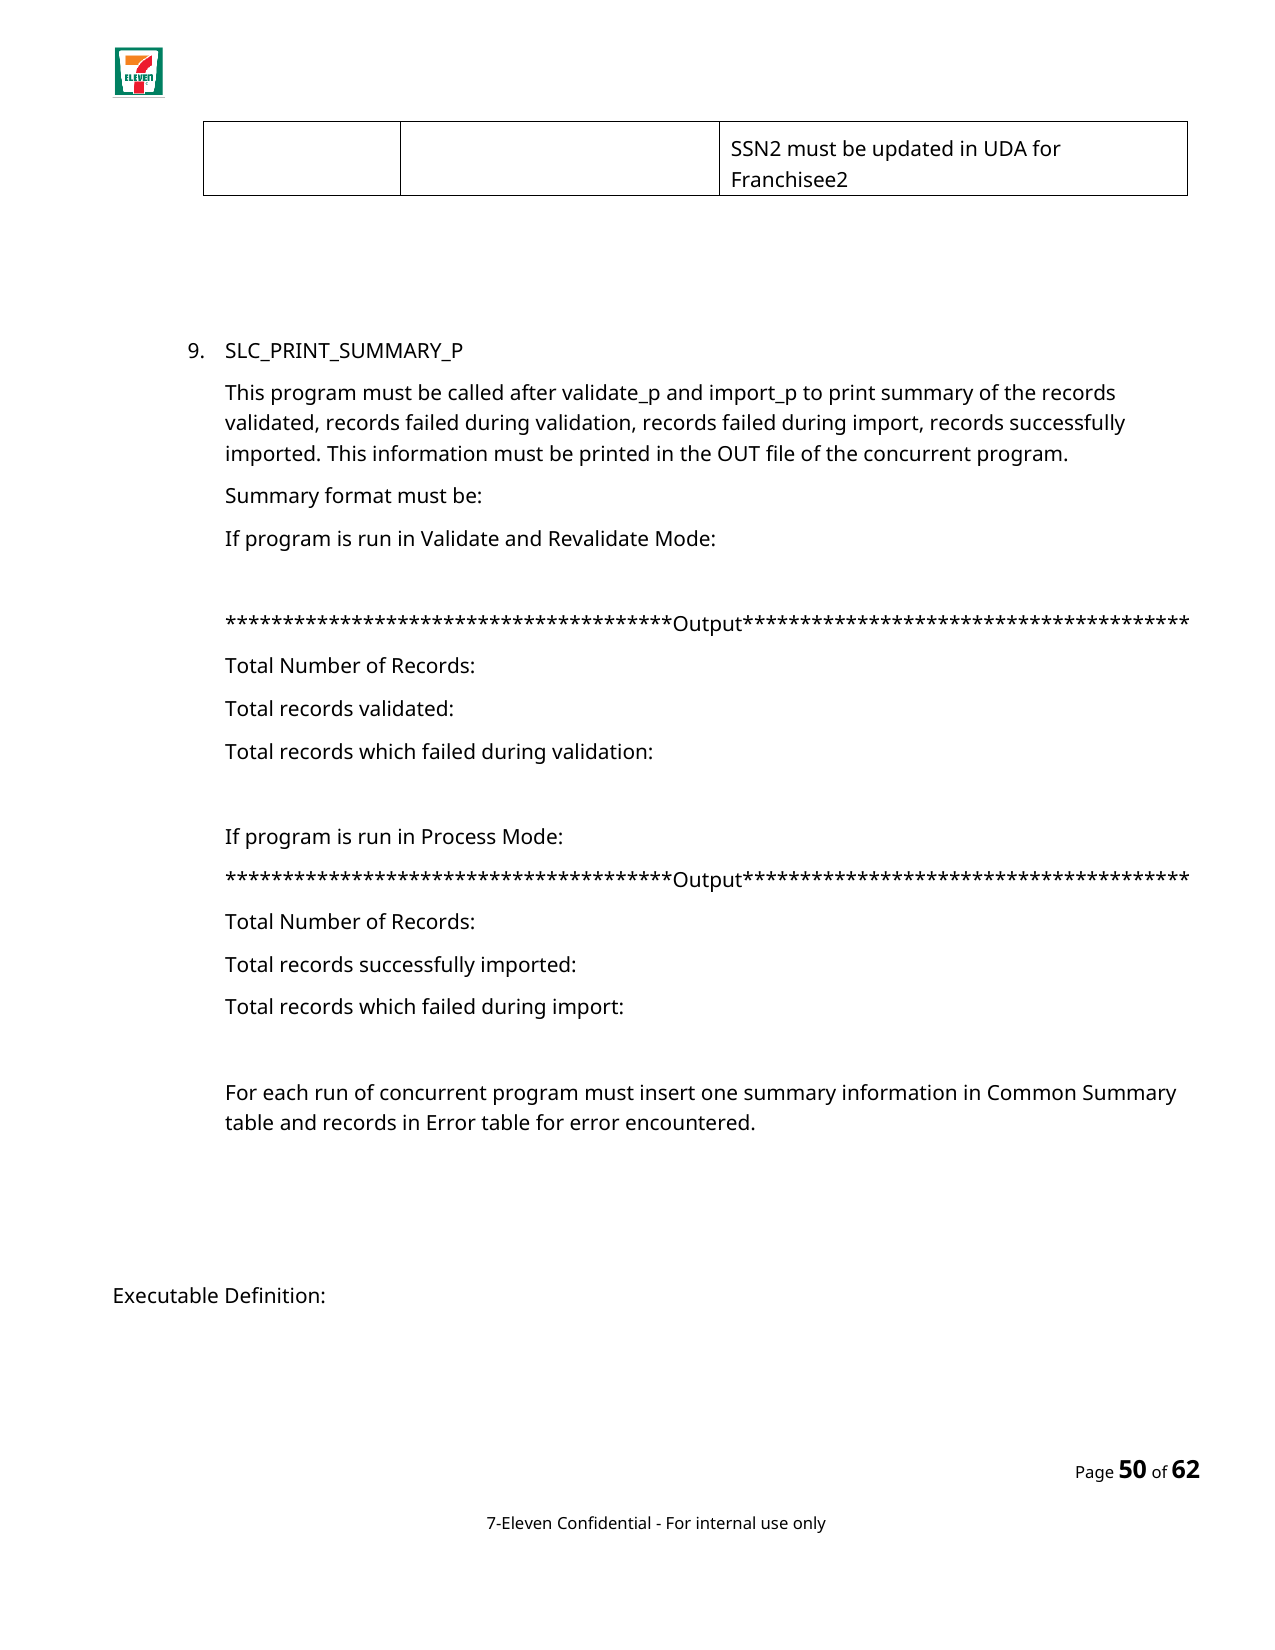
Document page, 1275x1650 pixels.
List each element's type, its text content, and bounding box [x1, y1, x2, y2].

list SLC_PRINT_SUMMARY_P [187, 336, 1200, 364]
text Total records which failed during validation: [225, 737, 1200, 765]
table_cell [401, 122, 719, 194]
text If program is run in Process Mode: [225, 822, 1200, 851]
text Summary format must be: [225, 481, 1200, 510]
text For each run of concurrent program must insert one summary information in Common Summary table and records in Error table for error encountered. [225, 1078, 1200, 1136]
text Total Number of Records: [225, 652, 1200, 680]
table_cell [720, 122, 1187, 194]
text Total records validated: [225, 694, 1200, 723]
text ***************************************Output*************************************** [225, 609, 1200, 637]
text Total Number of Records: [225, 907, 1200, 936]
text Total records successfully imported: [225, 950, 1200, 978]
text Total records which failed during import: [225, 992, 1200, 1021]
text If program is run in Validate and Revalidate Mode: [225, 524, 1200, 552]
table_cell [204, 122, 400, 194]
text ***************************************Output*************************************** [225, 865, 1200, 893]
picture [112, 45, 165, 98]
text This program must be called after validate_p and import_p to print summary of the records validated, records failed during validation, records failed during import, records successfully imported. This information must be printed in the OUT file of the concurrent program. [225, 378, 1200, 467]
text Executable Definition: [112, 1281, 1200, 1309]
